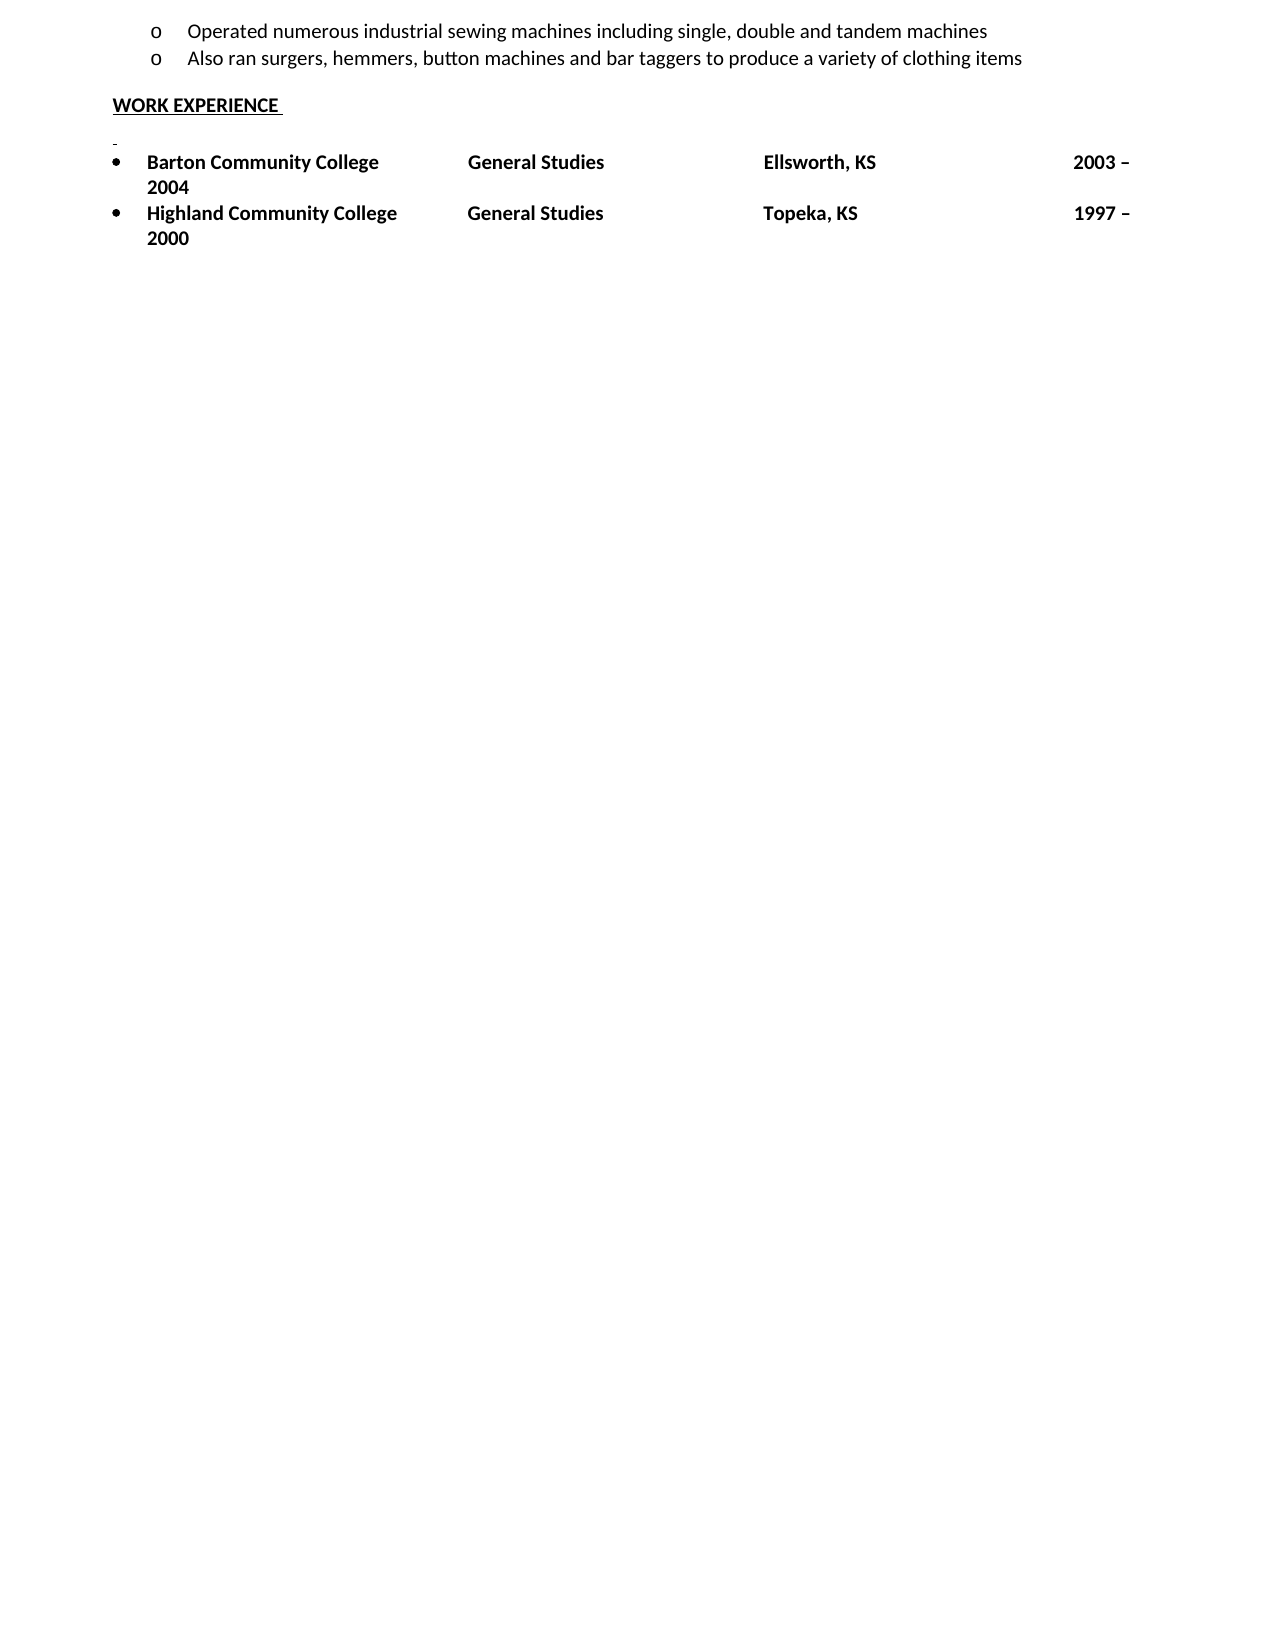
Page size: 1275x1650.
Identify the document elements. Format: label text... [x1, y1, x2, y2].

list Operated numerous industrial sewing machines including single, double and tandem machines [150, 19, 1162, 45]
list Also ran surgers, hemmers, button machines and bar taggers to produce a variety of clothing items [150, 45, 1162, 72]
list Barton Community College General Studies Ellsworth, KS 2003 – 2004 [112, 149, 1162, 200]
list Highland Community College General Studies Topeka, KS 1997 – 2000 [112, 200, 1162, 251]
text WORK EXPERIENCE [112, 92, 1162, 118]
